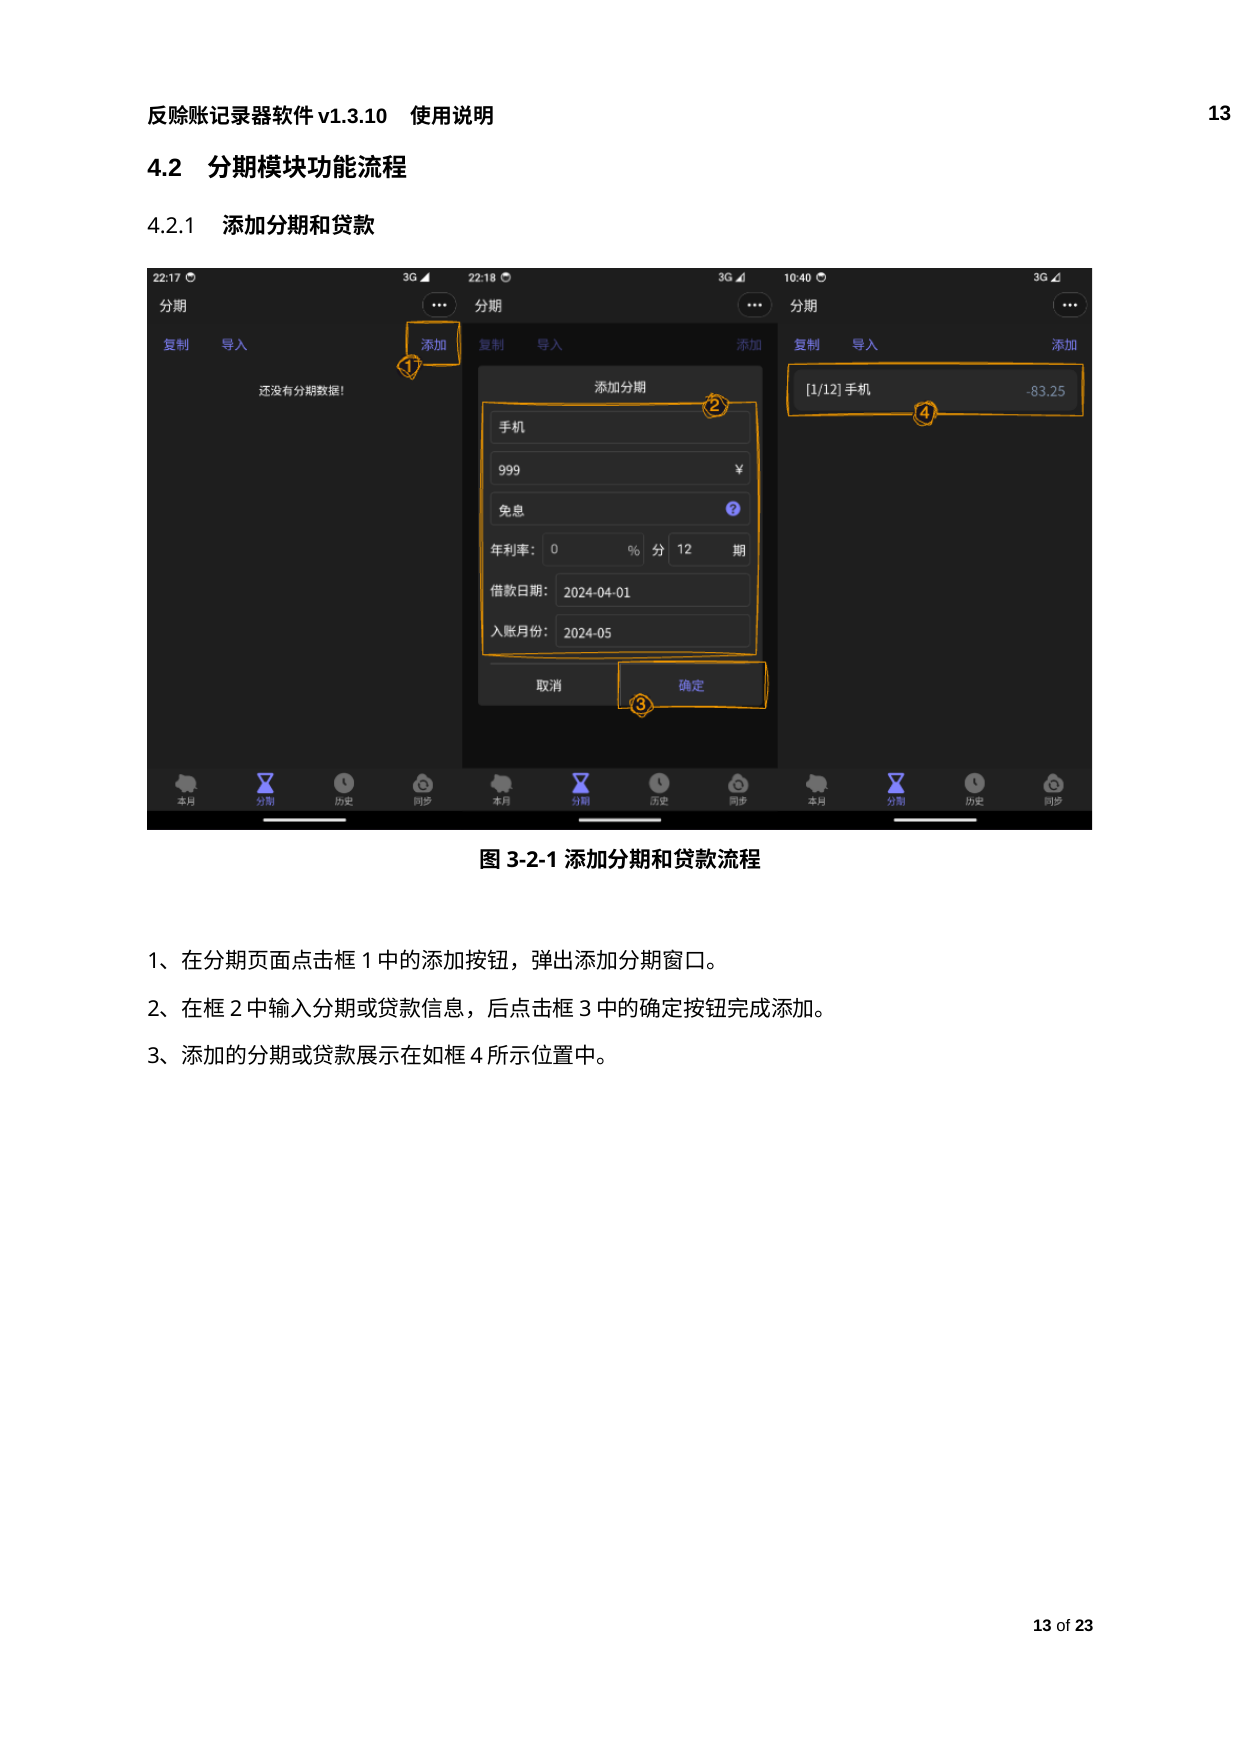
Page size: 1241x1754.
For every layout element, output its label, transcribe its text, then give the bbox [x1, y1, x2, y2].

list 1、在分期页面点击框1中的添加按钮，弹出添加分期窗口。 [147, 943, 1093, 975]
list 3、添加的分期或贷款展示在如框4所示位置中。 [147, 1038, 1093, 1070]
list 2、在框2中输入分期或贷款信息，后点击框3中的确定按钮完成添加。 [147, 991, 1093, 1022]
text 图 3-2-1 添加分期和贷款流程 [147, 842, 1093, 873]
picture [147, 268, 1093, 830]
subtitle 添加分期和贷款 [147, 208, 1093, 240]
subtitle 分期模块功能流程 [147, 147, 1093, 183]
